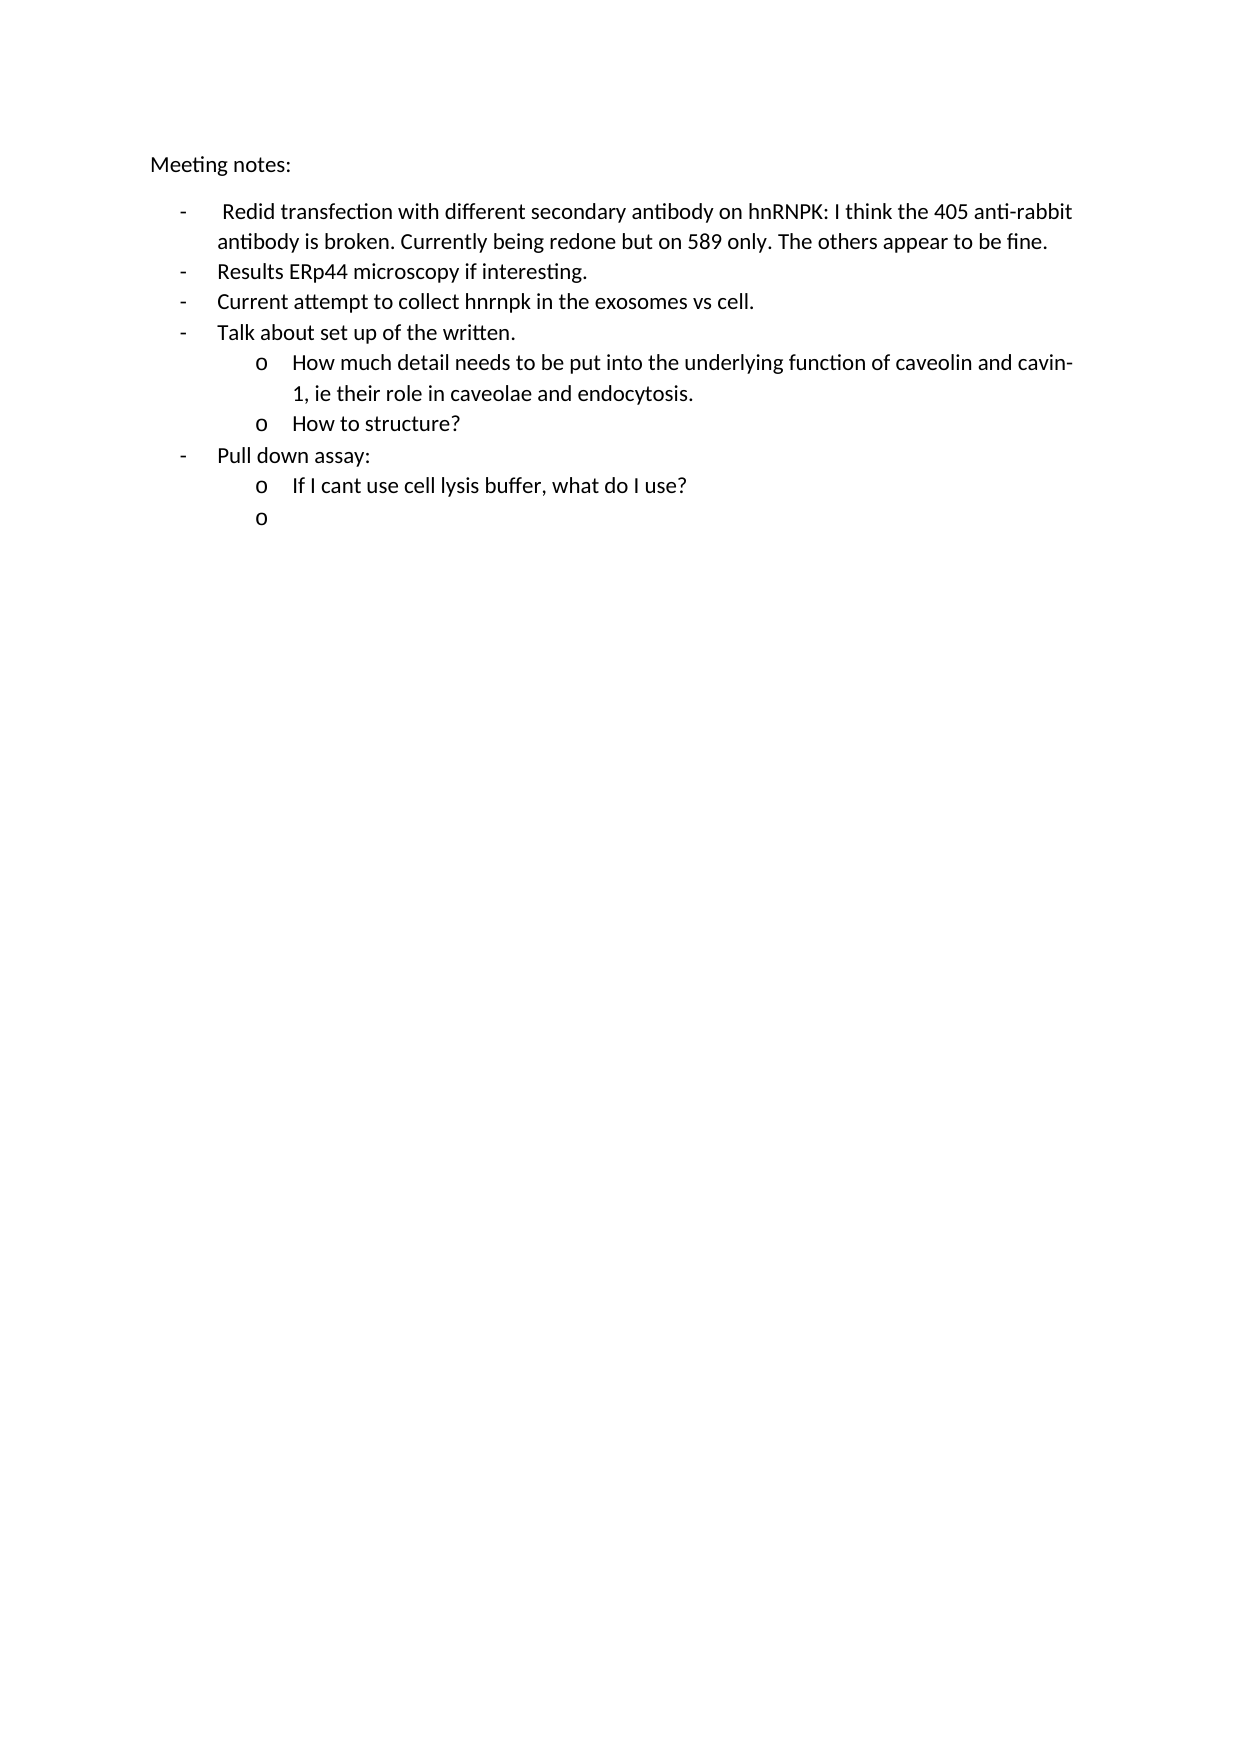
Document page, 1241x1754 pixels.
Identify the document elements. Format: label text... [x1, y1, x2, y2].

list Current attempt to collect hnrnpk in the exosomes vs cell. [179, 287, 1090, 316]
text Meeting notes: [150, 150, 1090, 178]
list How to structure? [254, 409, 1090, 439]
list If I cant use cell lysis buffer, what do I use? [254, 471, 1090, 500]
list Talk about set up of the written. [179, 318, 1090, 346]
list Results ERp44 microscopy if interesting. [179, 257, 1090, 285]
list Pull down assay: [179, 441, 1090, 469]
list Redid transfection with different secondary antibody on hnRNPK: I think the 405 anti-rabbit antibody is broken. Currently being redone but on 589 only. The others appear to be fine. [179, 197, 1090, 255]
list How much detail needs to be put into the underlying function of caveolin and cavin-1, ie their role in caveolae and endocytosis. [254, 348, 1090, 407]
